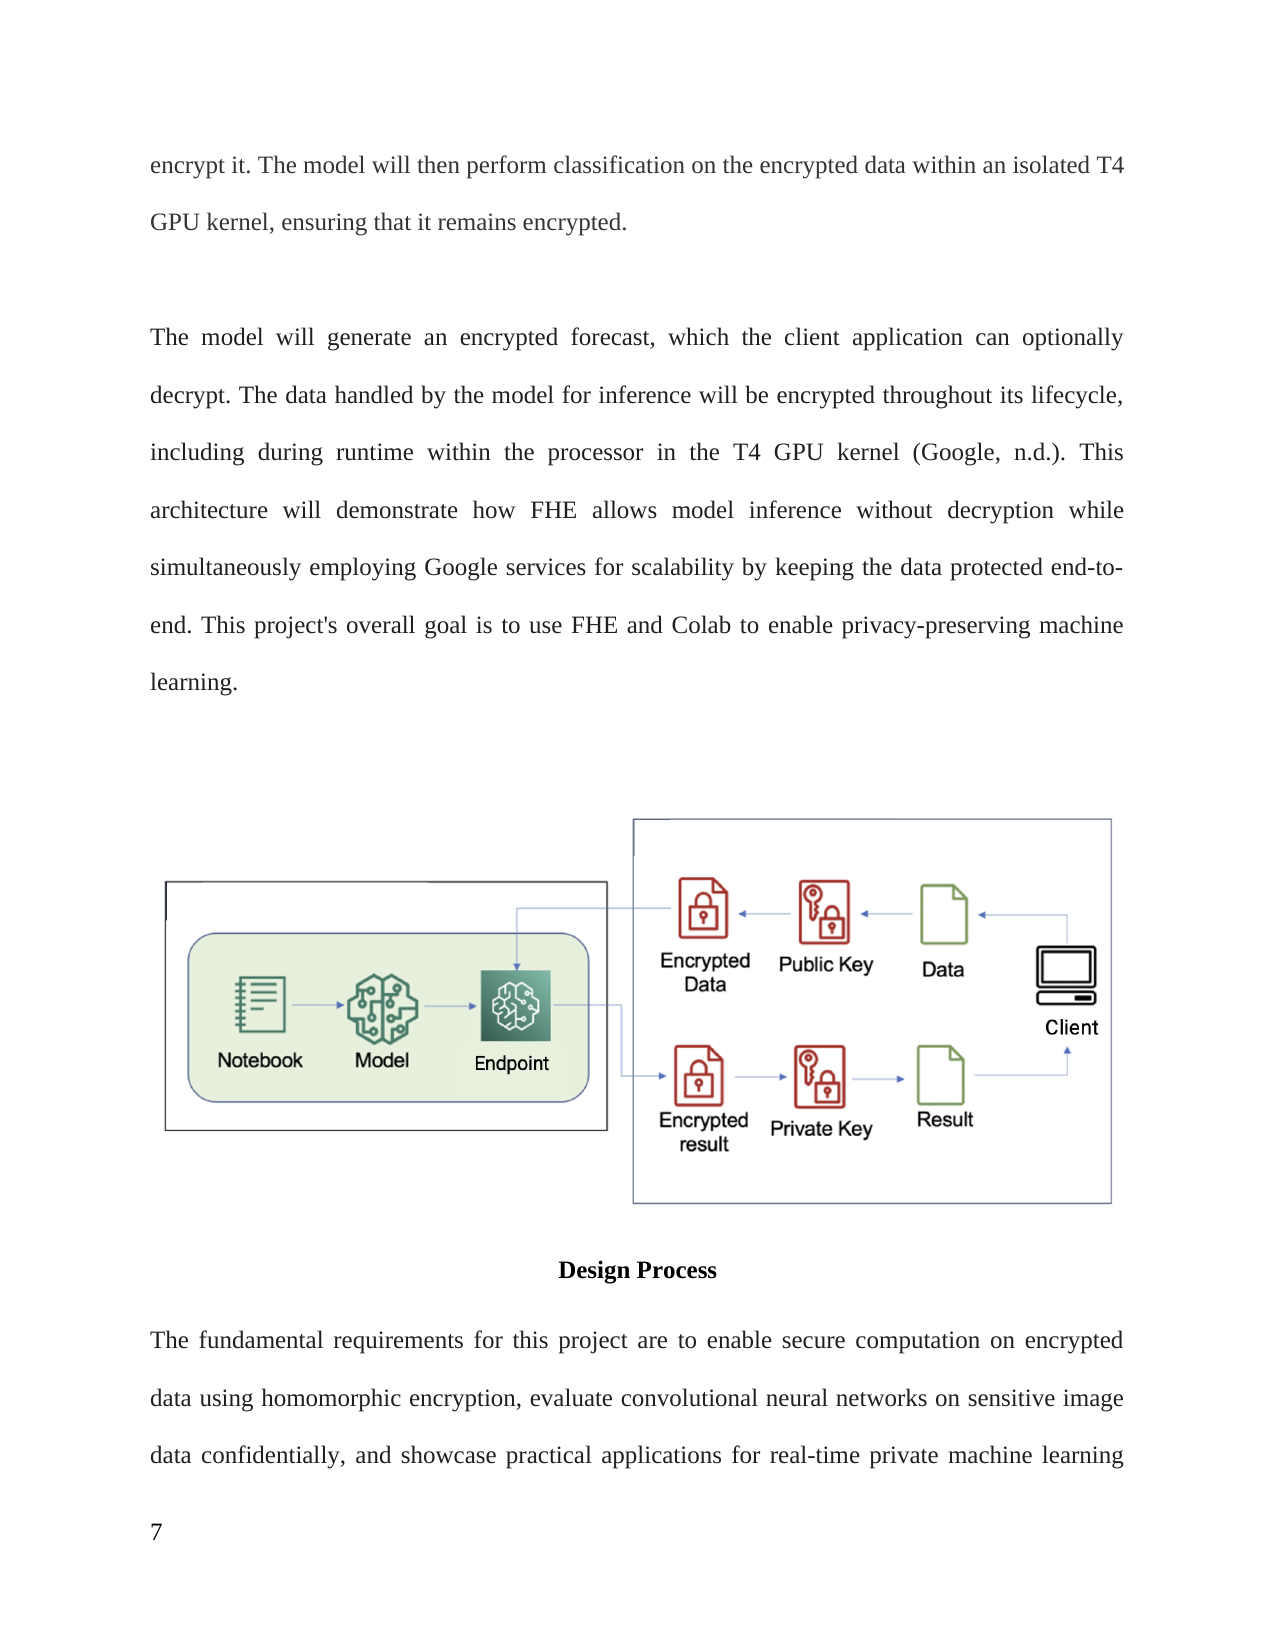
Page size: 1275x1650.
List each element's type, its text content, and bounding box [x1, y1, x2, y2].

picture [150, 807, 1125, 1214]
subtitle Design Process [150, 1255, 1125, 1284]
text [150, 1325, 1125, 1469]
text The model will generate an encrypted forecast, which the client application can optionally decrypt. The data handled by the model for inference will be encrypted throughout its lifecycle, including during runtime within the processor in the T4 GPU kernel (Google, n.d.). This architecture will demonstrate how FHE allows model inference without decryption while simultaneously employing Google services for scalability by keeping the data protected end-to-end. This project's overall goal is to use FHE and Colab to enable privacy-preserving machine learning. [150, 322, 1125, 696]
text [150, 150, 1125, 236]
